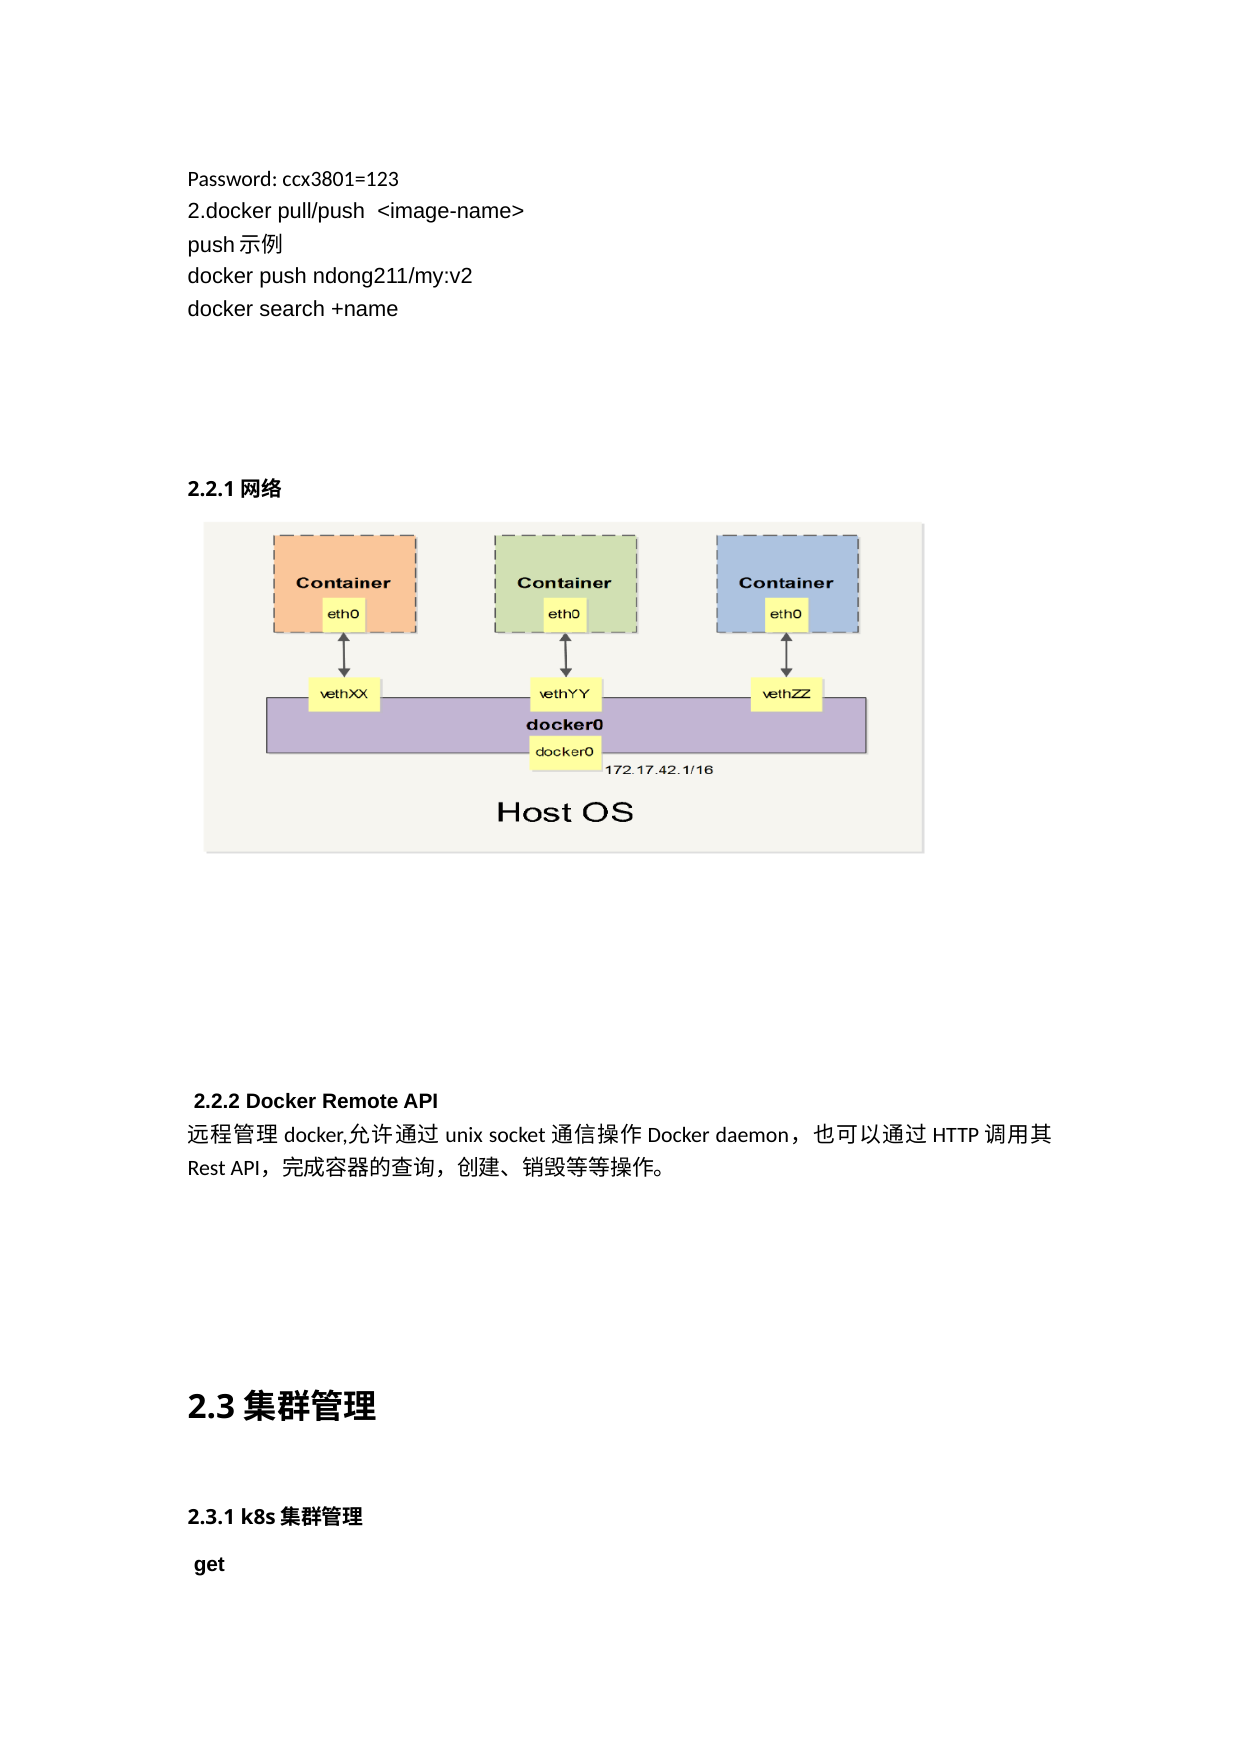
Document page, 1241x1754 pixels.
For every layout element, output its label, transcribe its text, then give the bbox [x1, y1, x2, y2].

text push示例 [187, 227, 1053, 259]
text docker push ndong211/my:v2 [187, 259, 1053, 292]
text 2.2.2 Docker Remote API [193, 1084, 1053, 1117]
subtitle 2.2.1 网络 [187, 471, 1053, 503]
text get [193, 1548, 1053, 1580]
text docker search +name [187, 292, 1053, 324]
text 远程管理docker,允许通过unix socket通信操作Docker daemon，也可以通过HTTP调用其Rest API，完成容器的查询，创建、销毁等等操作。 [187, 1117, 1053, 1182]
picture [187, 515, 929, 856]
text 2.docker pull/push <image-name> [187, 194, 1053, 227]
text Password: ccx3801=123 [187, 162, 1053, 194]
subtitle 2.3 集群管理 [187, 1372, 1053, 1437]
subtitle 2.3.1 k8s集群管理 [187, 1499, 1053, 1531]
